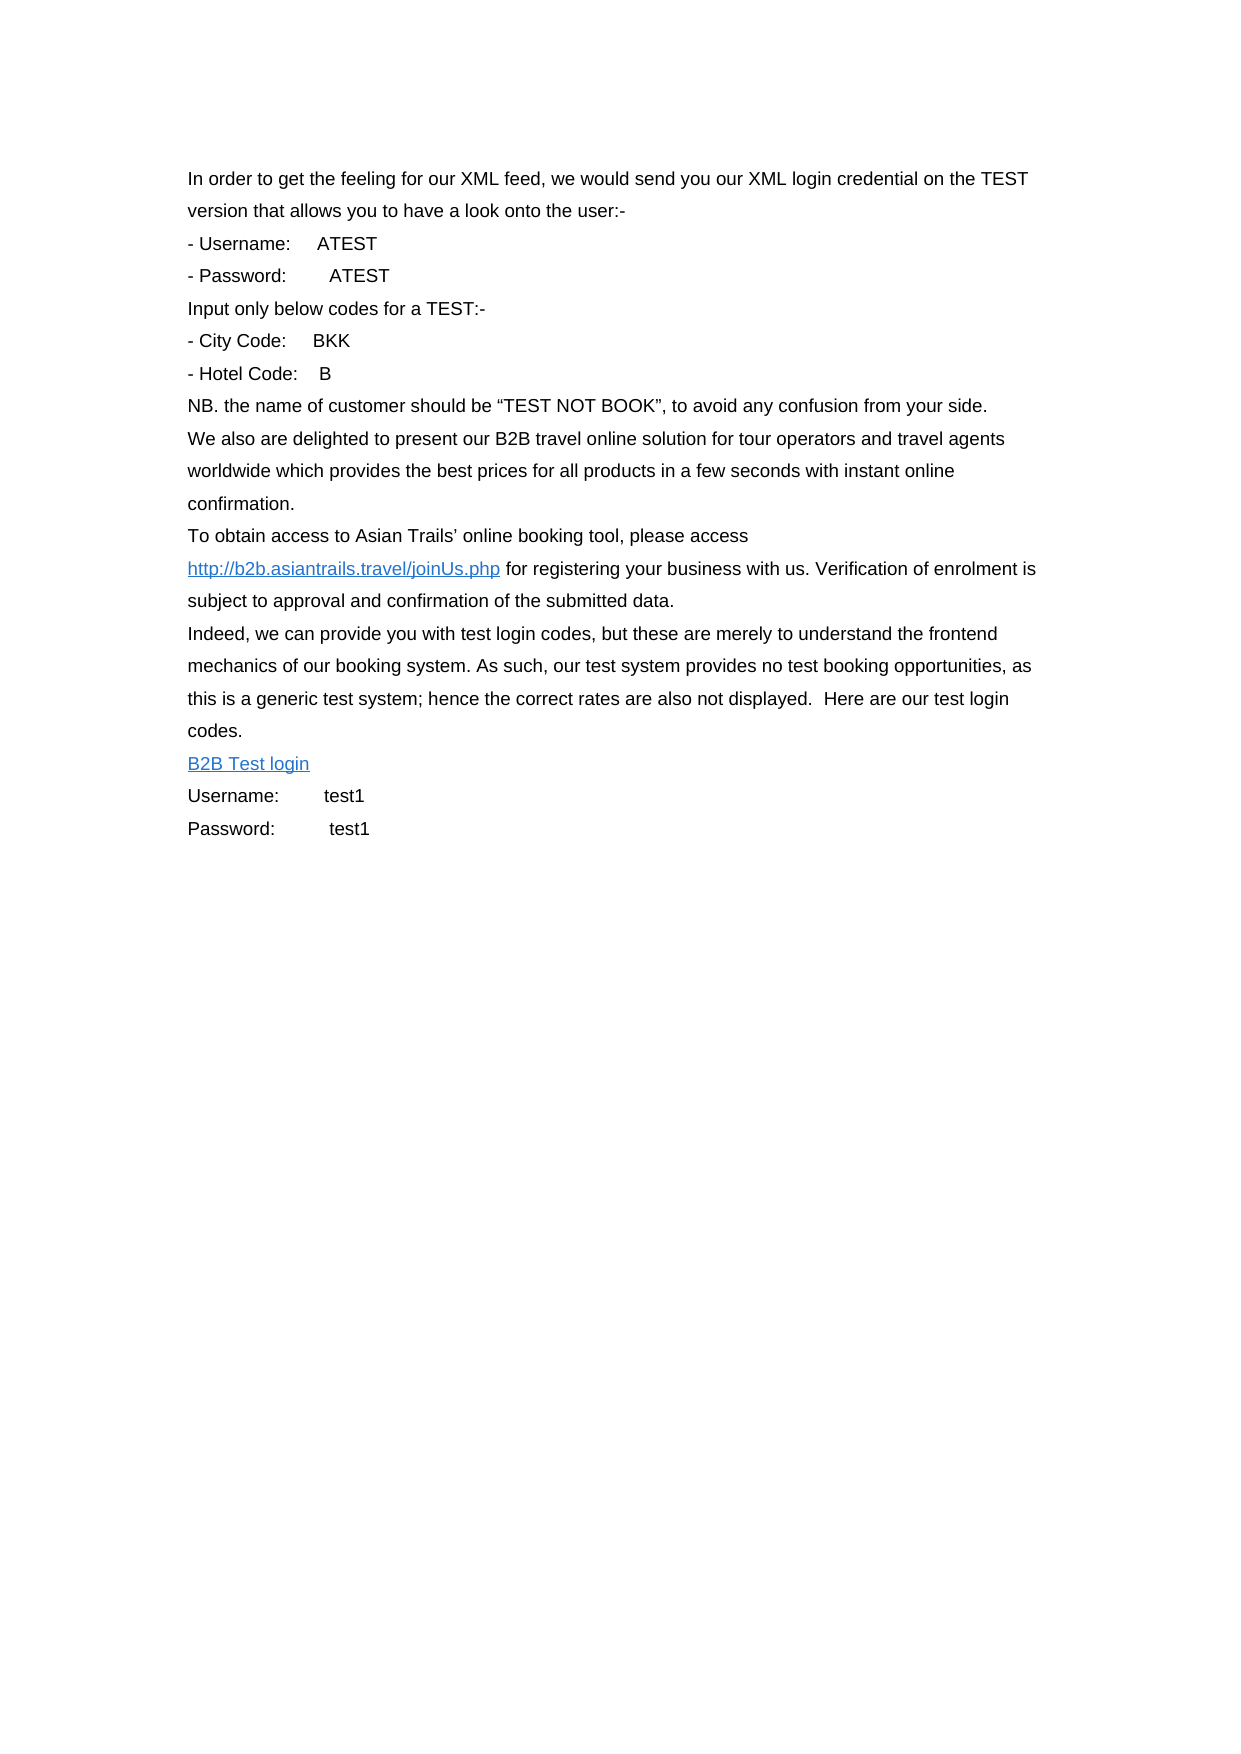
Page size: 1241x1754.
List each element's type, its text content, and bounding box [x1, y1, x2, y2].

text B2B Test login [187, 747, 1053, 779]
text - Hotel Code: B [187, 357, 1053, 389]
text - City Code: BKK [187, 324, 1053, 357]
text - Password: ATEST [187, 259, 1053, 292]
text - Username: ATEST [187, 227, 1053, 259]
text Indeed, we can provide you with test login codes, but these are merely to understand the frontend mechanics of our booking system. As such, our test system provides no test booking opportunities, as this is a generic test system; hence the correct rates are also not displayed. Here are our test login codes. [187, 617, 1053, 747]
text Password: test1 [187, 812, 1053, 844]
text We also are delighted to present our B2B travel online solution for tour operators and travel agents worldwide which provides the best prices for all products in a few seconds with instant online confirmation. [187, 422, 1053, 519]
text In order to get the feeling for our XML feed, we would send you our XML login credential on the TEST version that allows you to have a look onto the user:- [187, 162, 1053, 227]
text Input only below codes for a TEST:- [187, 292, 1053, 324]
text To obtain access to Asian Trails’ online booking tool, please access http://b2b.asiantrails.travel/joinUs.php for registering your business with us. Verification of enrolment is subject to approval and confirmation of the submitted data. [187, 519, 1053, 617]
text NB. the name of customer should be “TEST NOT BOOK”, to avoid any confusion from your side. [187, 389, 1053, 422]
text Username: test1 [187, 779, 1053, 812]
